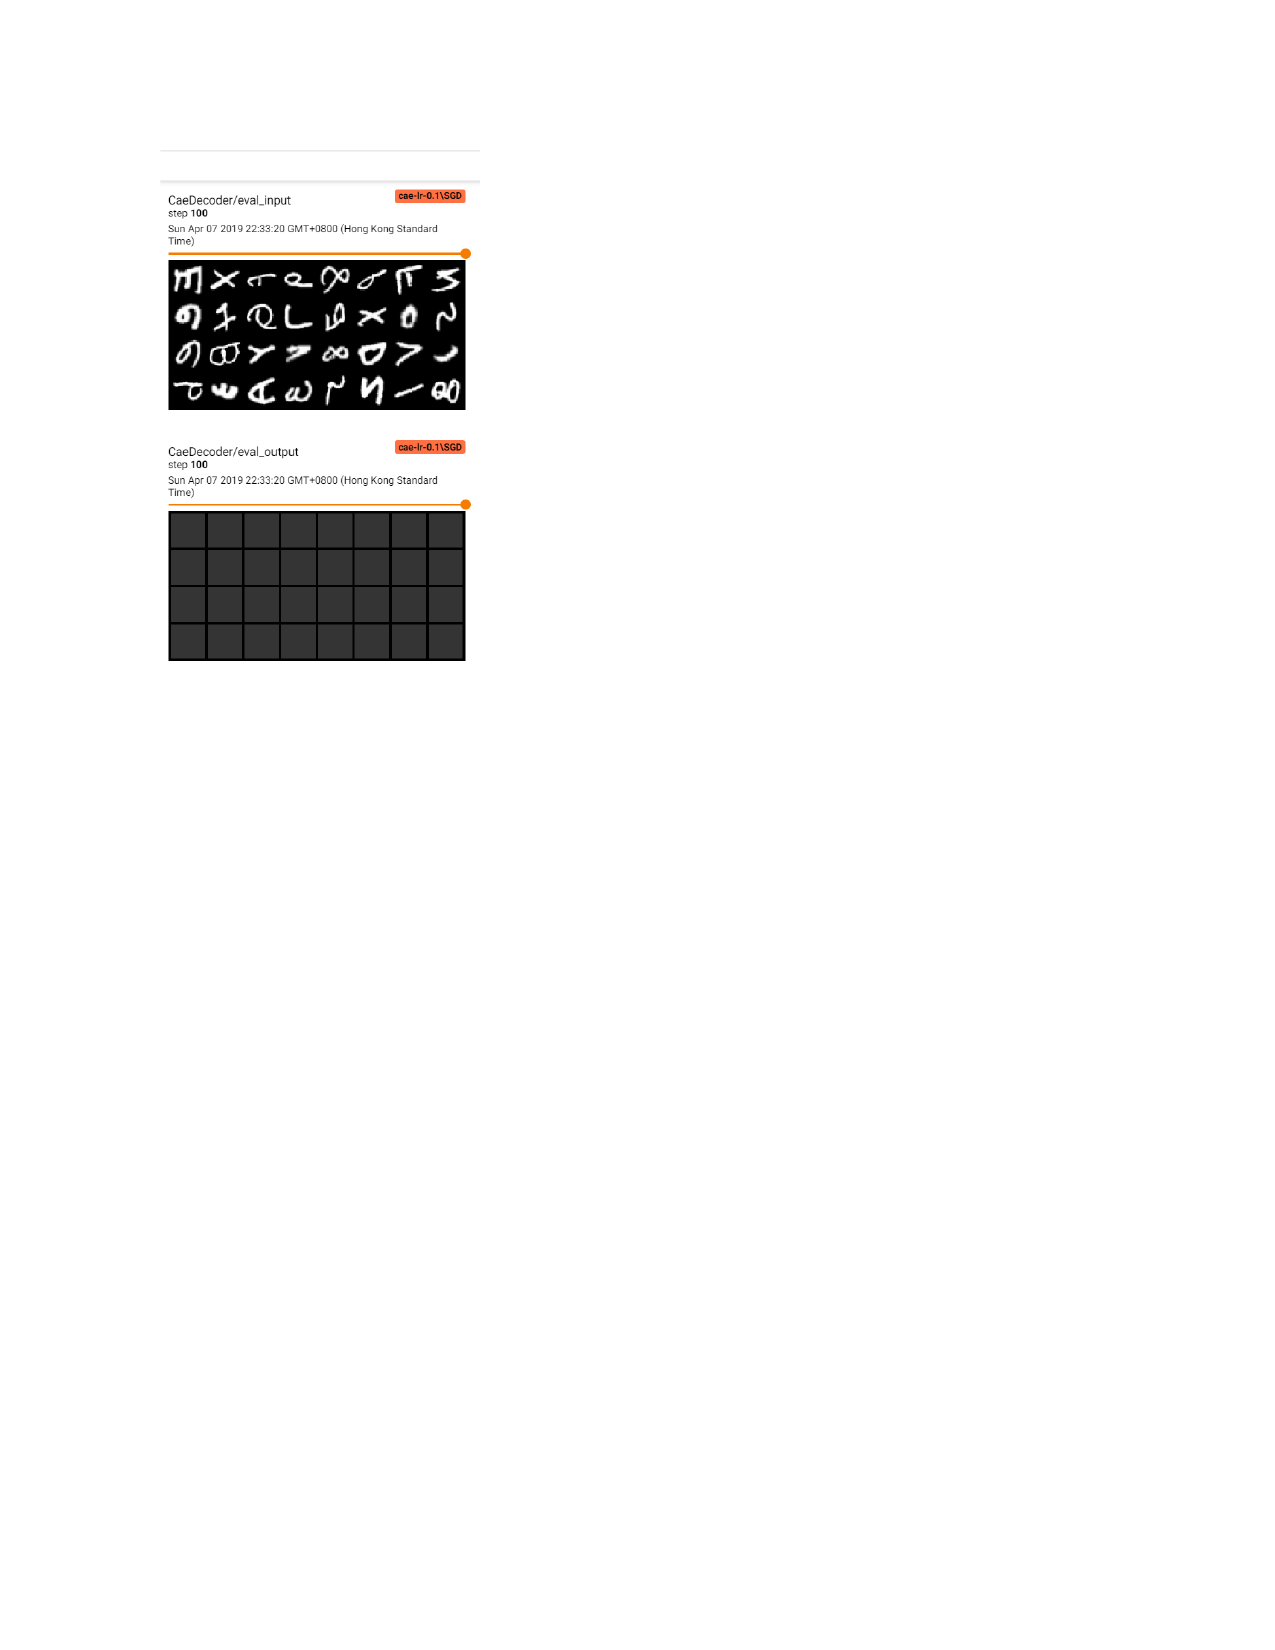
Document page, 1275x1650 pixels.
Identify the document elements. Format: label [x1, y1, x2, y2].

picture [160, 150, 480, 689]
